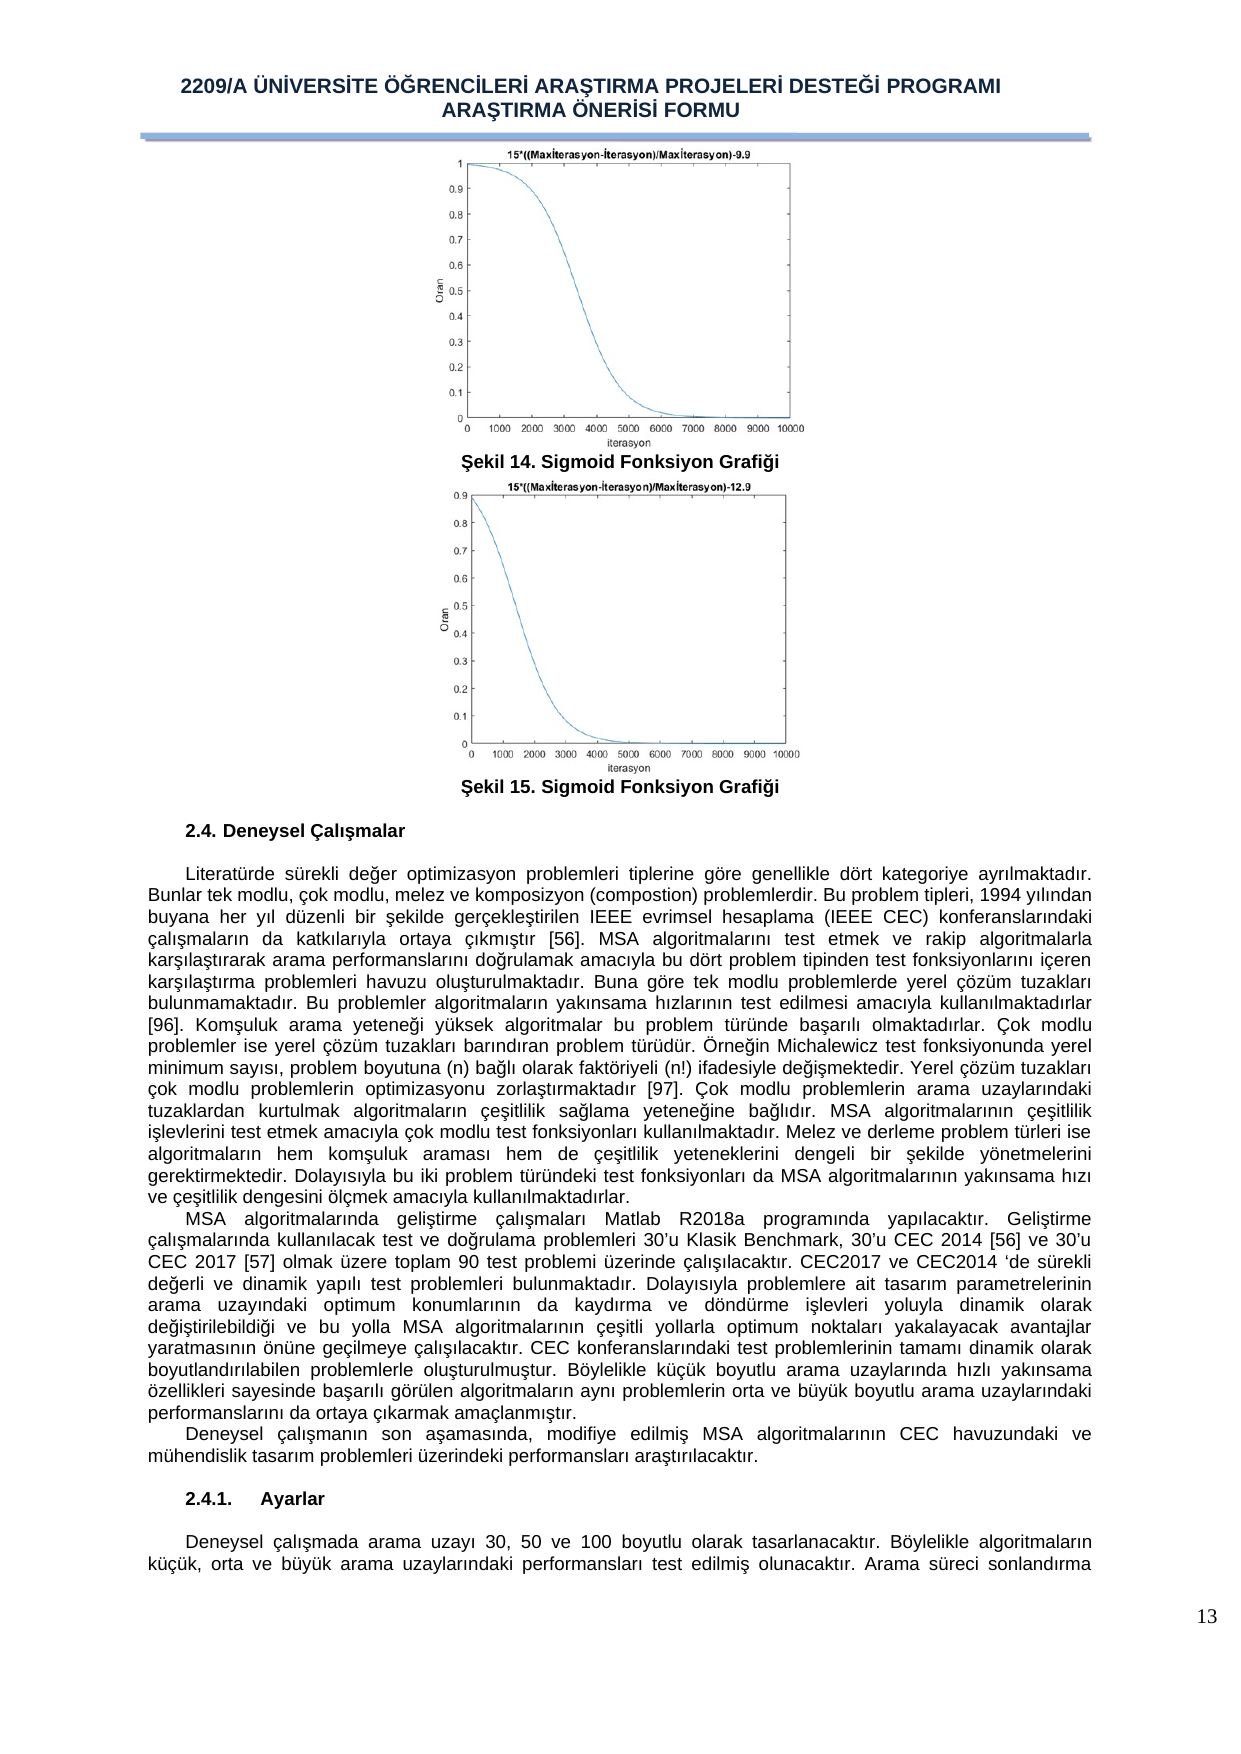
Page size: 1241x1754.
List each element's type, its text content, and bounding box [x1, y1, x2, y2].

picture [435, 147, 805, 452]
list Ayarlar [185, 1488, 1092, 1509]
text Literatürde sürekli değer optimizasyon problemleri tiplerine göre genellikle dört kategoriye ayrılmaktadır. Bunlar tek modlu, çok modlu, melez ve komposizyon (compostion) problemlerdir. Bu problem tipleri, 1994 yılından buyana her yıl düzenli bir şekilde gerçekleştirilen IEEE evrimsel hesaplama (IEEE CEC) konferanslarındaki çalışmaların da katkılarıyla ortaya çıkmıştır [56]. MSA algoritmalarını test etmek ve rakip algoritmalarla karşılaştırarak arama performanslarını doğrulamak amacıyla bu dört problem tipinden test fonksiyonlarını içeren karşılaştırma problemleri havuzu oluşturulmaktadır. Buna göre tek modlu problemlerde yerel çözüm tuzakları bulunmamaktadır. Bu problemler algoritmaların yakınsama hızlarının test edilmesi amacıyla kullanılmaktadırlar [96]. Komşuluk arama yeteneği yüksek algoritmalar bu problem türünde başarılı olmaktadırlar. Çok modlu problemler ise yerel çözüm tuzakları barındıran problem türüdür. Örneğin Michalewicz test fonksiyonunda yerel minimum sayısı, problem boyutuna (n) bağlı olarak faktöriyeli (n!) ifadesiyle değişmektedir. Yerel çözüm tuzakları çok modlu problemlerin optimizasyonu zorlaştırmaktadır [97]. Çok modlu problemlerin arama uzaylarındaki tuzaklardan kurtulmak algoritmaların çeşitlilik sağlama yeteneğine bağlıdır. MSA algoritmalarının çeşitlilik işlevlerini test etmek amacıyla çok modlu test fonksiyonları kullanılmaktadır. Melez ve derleme problem türleri ise algoritmaların hem komşuluk araması hem de çeşitlilik yeteneklerini dengeli bir şekilde yönetmelerini gerektirmektedir. Dolayısıyla bu iki problem türündeki test fonksiyonları da MSA algoritmalarının yakınsama hızı ve çeşitlilik dengesini ölçmek amacıyla kullanılmaktadırlar. [148, 863, 1092, 1208]
text MSA algoritmalarında geliştirme çalışmaları Matlab R2018a programında yapılacaktır. Geliştirme çalışmalarında kullanılacak test ve doğrulama problemleri 30’u Klasik Benchmark, 30’u CEC 2014 [56] ve 30’u CEC 2017 [57] olmak üzere toplam 90 test problemi üzerinde çalışılacaktır. CEC2017 ve CEC2014 ‘de sürekli değerli ve dinamik yapılı test problemleri bulunmaktadır. Dolayısıyla problemlere ait tasarım parametrelerinin arama uzayındaki optimum konumlarının da kaydırma ve döndürme işlevleri yoluyla dinamik olarak değiştirilebildiği ve bu yolla MSA algoritmalarının çeşitli yollarla optimum noktaları yakalayacak avantajlar yaratmasının önüne geçilmeye çalışılacaktır. CEC konferanslarındaki test problemlerinin tamamı dinamik olarak boyutlandırılabilen problemlerle oluşturulmuştur. Böylelikle küçük boyutlu arama uzaylarında hızlı yakınsama özellikleri sayesinde başarılı görülen algoritmaların aynı problemlerin orta ve büyük boyutlu arama uzaylarındaki performanslarını da ortaya çıkarmak amaçlanmıştır. [148, 1208, 1092, 1423]
text Şekil 14. Sigmoid Fonksiyon Grafiği [148, 451, 1092, 473]
text Deneysel çalışmanın son aşamasında, modifiye edilmiş MSA algoritmalarının CEC havuzundaki ve mühendislik tasarım problemleri üzerindeki performansları araştırılacaktır. [148, 1423, 1092, 1466]
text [148, 1531, 1092, 1574]
text Şekil 15. Sigmoid Fonksiyon Grafiği [148, 776, 1092, 798]
list Deneysel Çalışmalar [185, 819, 1092, 841]
picture [437, 472, 803, 777]
